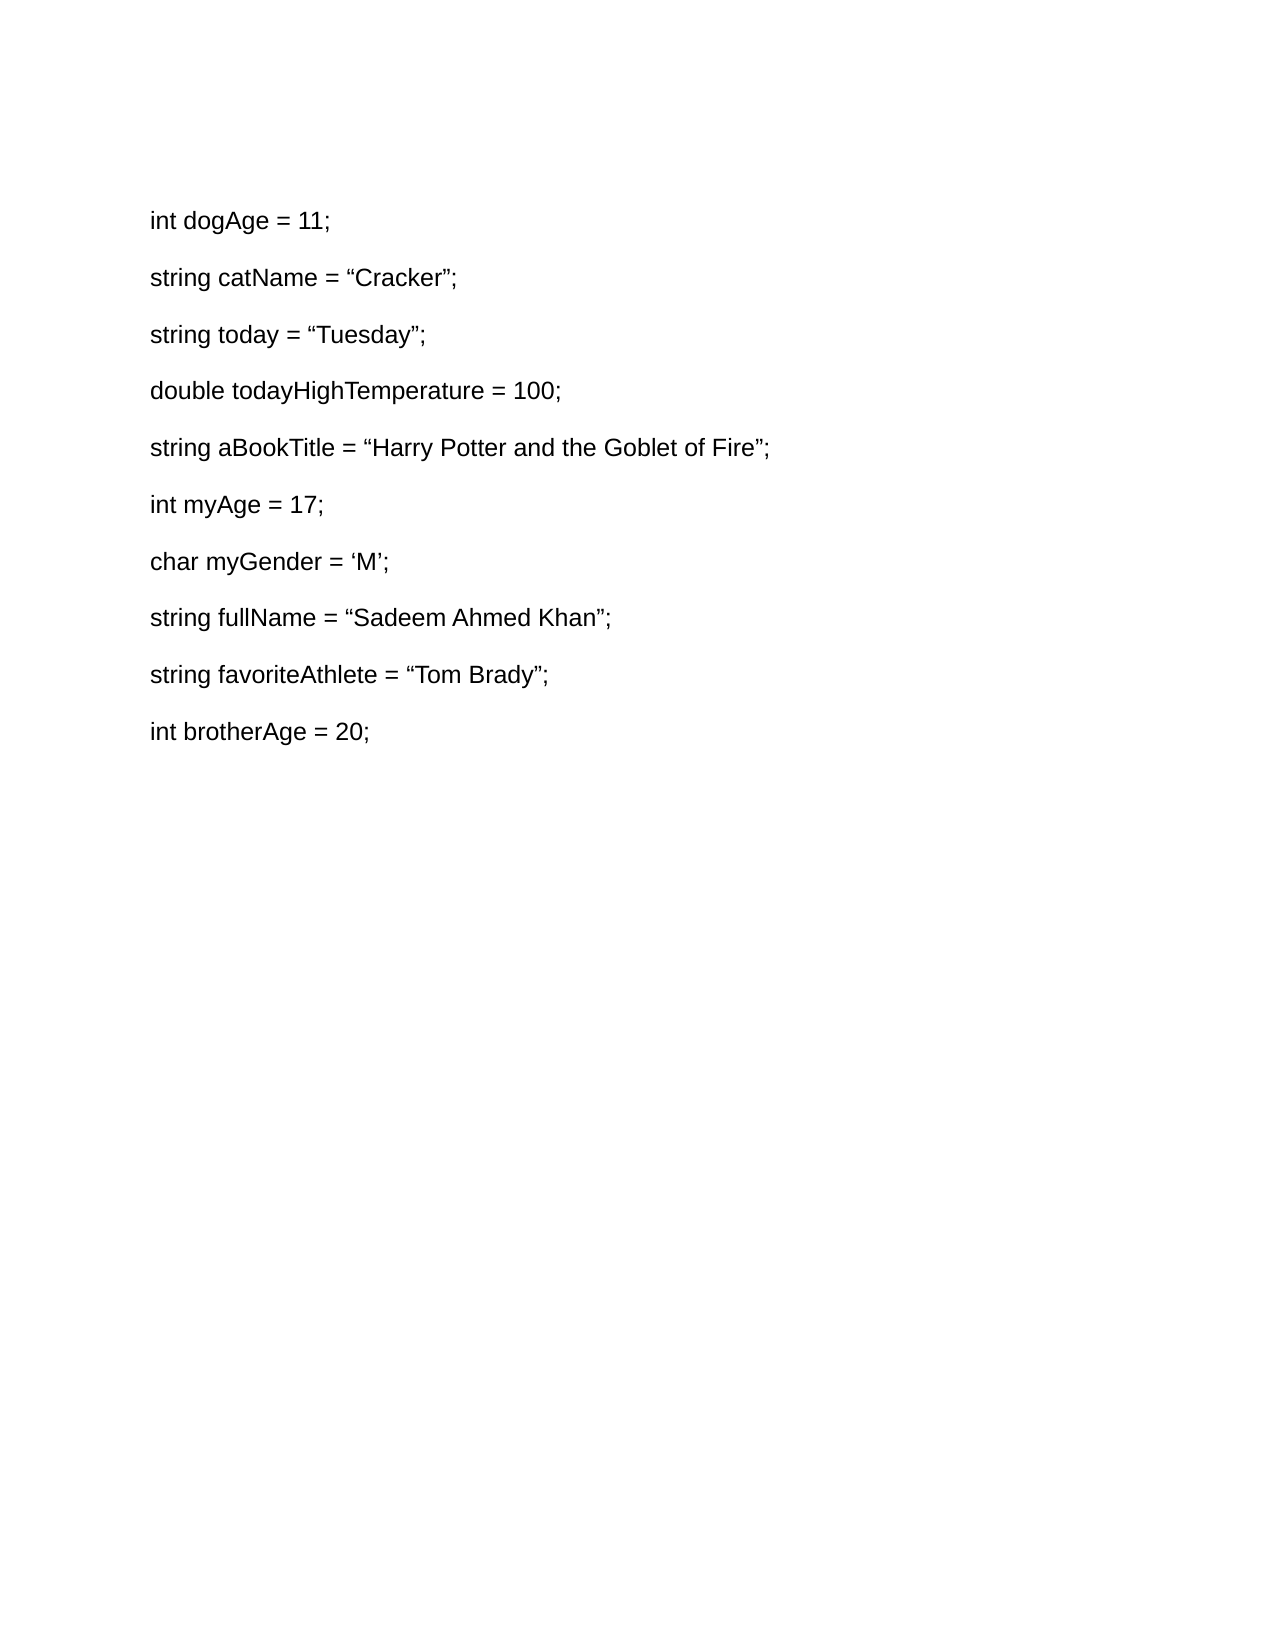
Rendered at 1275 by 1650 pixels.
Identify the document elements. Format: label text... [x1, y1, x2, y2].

text int myAge = 17; [150, 495, 1125, 524]
text int brotherAge = 20; [150, 725, 1125, 754]
text string today = “Tuesday”; [150, 322, 1125, 351]
text string fullName = “Sadeem Ahmed Khan”; [150, 610, 1125, 639]
text double todayHighTemperature = 100; [150, 380, 1125, 409]
text string catName = “Cracker”; [150, 265, 1125, 294]
text int dogAge = 11; [150, 207, 1125, 236]
text char myGender = ‘M’; [150, 552, 1125, 581]
text string favoriteAthlete = “Tom Brady”; [150, 667, 1125, 696]
text string aBookTitle = “Harry Potter and the Goblet of Fire”; [150, 437, 1125, 466]
